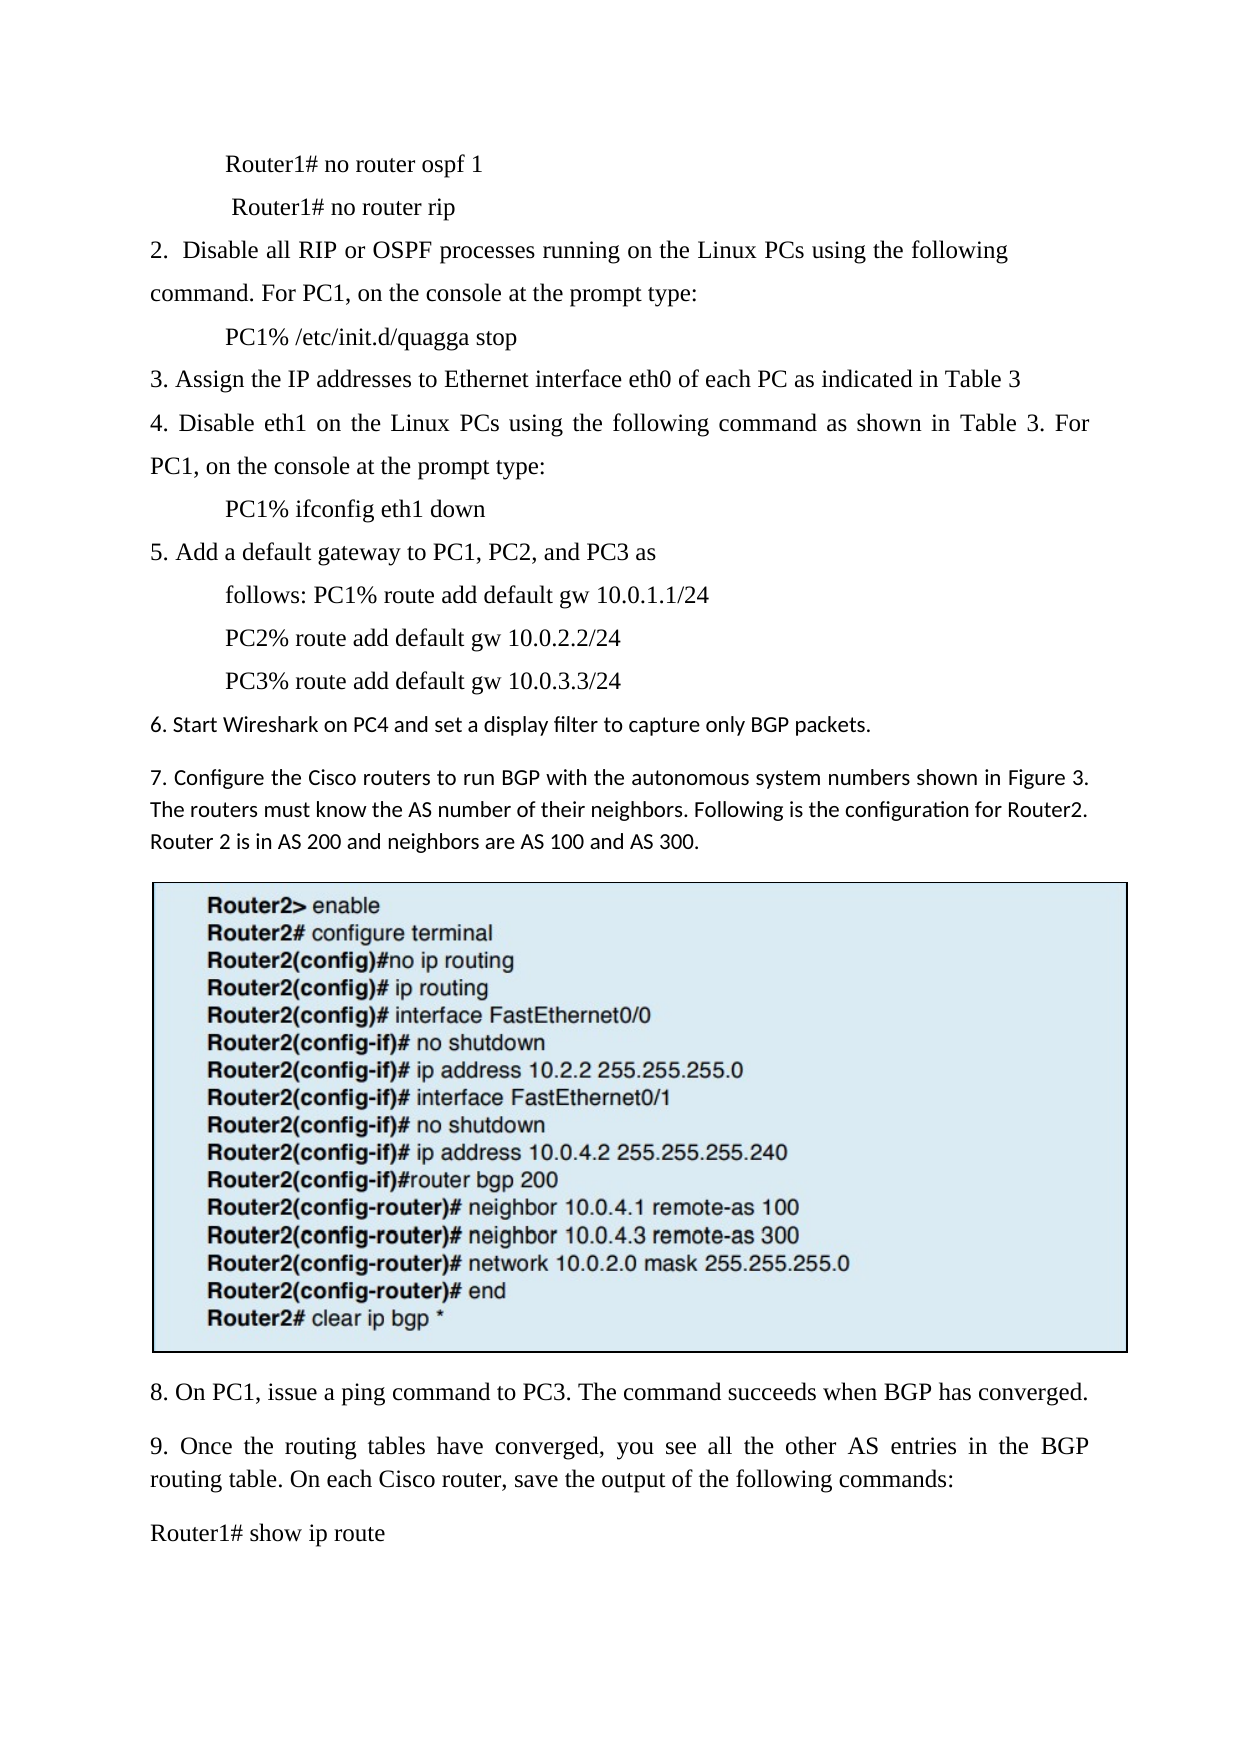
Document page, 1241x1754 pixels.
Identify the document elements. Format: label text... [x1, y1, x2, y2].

list Assign the IP addresses to Ethernet interface eth0 of each PC as indicated in Table 3 [150, 364, 1163, 393]
list Disable eth1 on the Linux PCs using the following command as shown in Table 3. For PC1, on the console at the prompt type: [150, 408, 1091, 480]
list Add a default gateway to PC1, PC2, and PC3 as follows: PC1% route add default gw 10.0.1.1/24 [150, 537, 744, 609]
list Once the routing tables have converged, you see all the other AS entries in the BGP routing table. On each Cisco router, save the output of the following commands: [150, 1431, 1091, 1493]
list Start Wireshark on PC4 and set a display filter to capture only BGP packets. [150, 710, 1163, 738]
text Router1# show ip route [150, 1518, 1163, 1547]
text Router1# no router ospf 1 Router1# no router rip [225, 149, 485, 221]
text PC2% route add default gw 10.0.2.2/24 PC3% route add default gw 10.0.3.3/24 [225, 623, 622, 695]
list On PC1, issue a ping command to PC3. The command succeeds when BGP has converged. [150, 1377, 1163, 1406]
list Configure the Cisco routers to run BGP with the autonomous system numbers shown in Figure 3. The routers must know the AS number of their neighbors. Following is the configuration for Router2. Router 2 is in AS 200 and neighbors are AS 100 and AS 300. [150, 763, 1091, 855]
list Disable all RIP or OSPF processes running on the Linux PCs using the following command. For PC1, on the console at the prompt type: [150, 235, 1090, 307]
picture [154, 883, 1126, 1351]
text PC1% ifconfig eth1 down [225, 494, 1163, 523]
text PC1% /etc/init.d/quagga stop [225, 322, 1163, 350]
